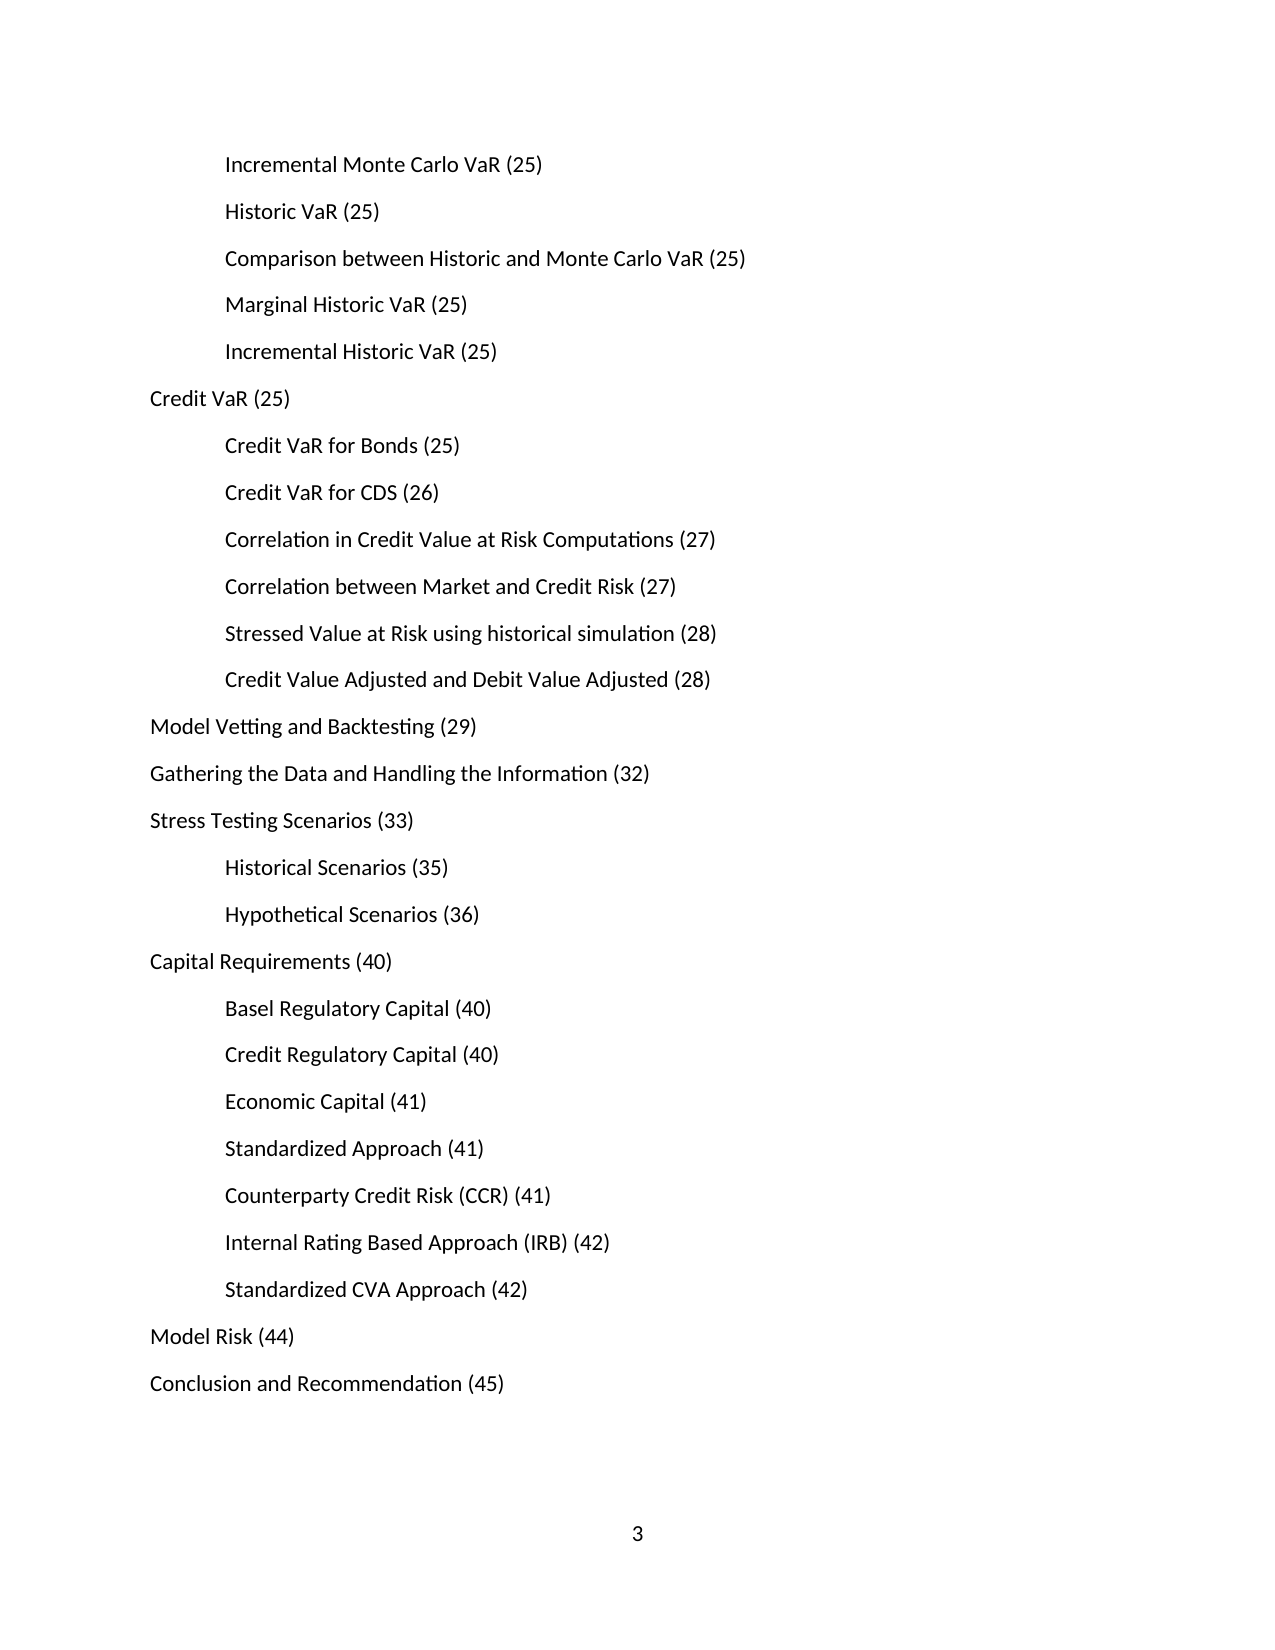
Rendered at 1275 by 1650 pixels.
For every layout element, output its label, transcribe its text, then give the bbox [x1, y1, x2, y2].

text Stress Testing Scenarios (33) [150, 806, 1125, 834]
text Conclusion and Recommendation (45) [150, 1369, 1125, 1397]
text Standardized CVA Approach (42) [150, 1275, 1125, 1303]
text Model Risk (44) [150, 1322, 1125, 1350]
text Internal Rating Based Approach (IRB) (42) [150, 1228, 1125, 1256]
text Basel Regulatory Capital (40) [150, 994, 1125, 1022]
text Correlation between Market and Credit Risk (27) [150, 572, 1125, 600]
text Historical Scenarios (35) [150, 853, 1125, 881]
text Comparison between Historic and Monte Carlo VaR (25) [150, 244, 1125, 272]
text Incremental Monte Carlo VaR (25) [150, 150, 1125, 178]
text Historic VaR (25) [150, 197, 1125, 225]
text Incremental Historic VaR (25) [150, 337, 1125, 366]
text Credit VaR (25) [150, 384, 1125, 412]
text Credit Regulatory Capital (40) [150, 1041, 1125, 1069]
text Capital Requirements (40) [150, 947, 1125, 975]
text Counterparty Credit Risk (CCR) (41) [150, 1181, 1125, 1209]
text Credit VaR for CDS (26) [150, 478, 1125, 506]
text Credit VaR for Bonds (25) [150, 431, 1125, 459]
text Standardized Approach (41) [150, 1134, 1125, 1162]
text Credit Value Adjusted and Debit Value Adjusted (28) [150, 666, 1125, 694]
text Marginal Historic VaR (25) [150, 291, 1125, 319]
text Model Vetting and Backtesting (29) [150, 712, 1125, 741]
text Stressed Value at Risk using historical simulation (28) [150, 619, 1125, 647]
text Correlation in Credit Value at Risk Computations (27) [150, 525, 1125, 553]
text Hypothetical Scenarios (36) [150, 900, 1125, 928]
text Gathering the Data and Handling the Information (32) [150, 759, 1125, 787]
text Economic Capital (41) [150, 1087, 1125, 1116]
